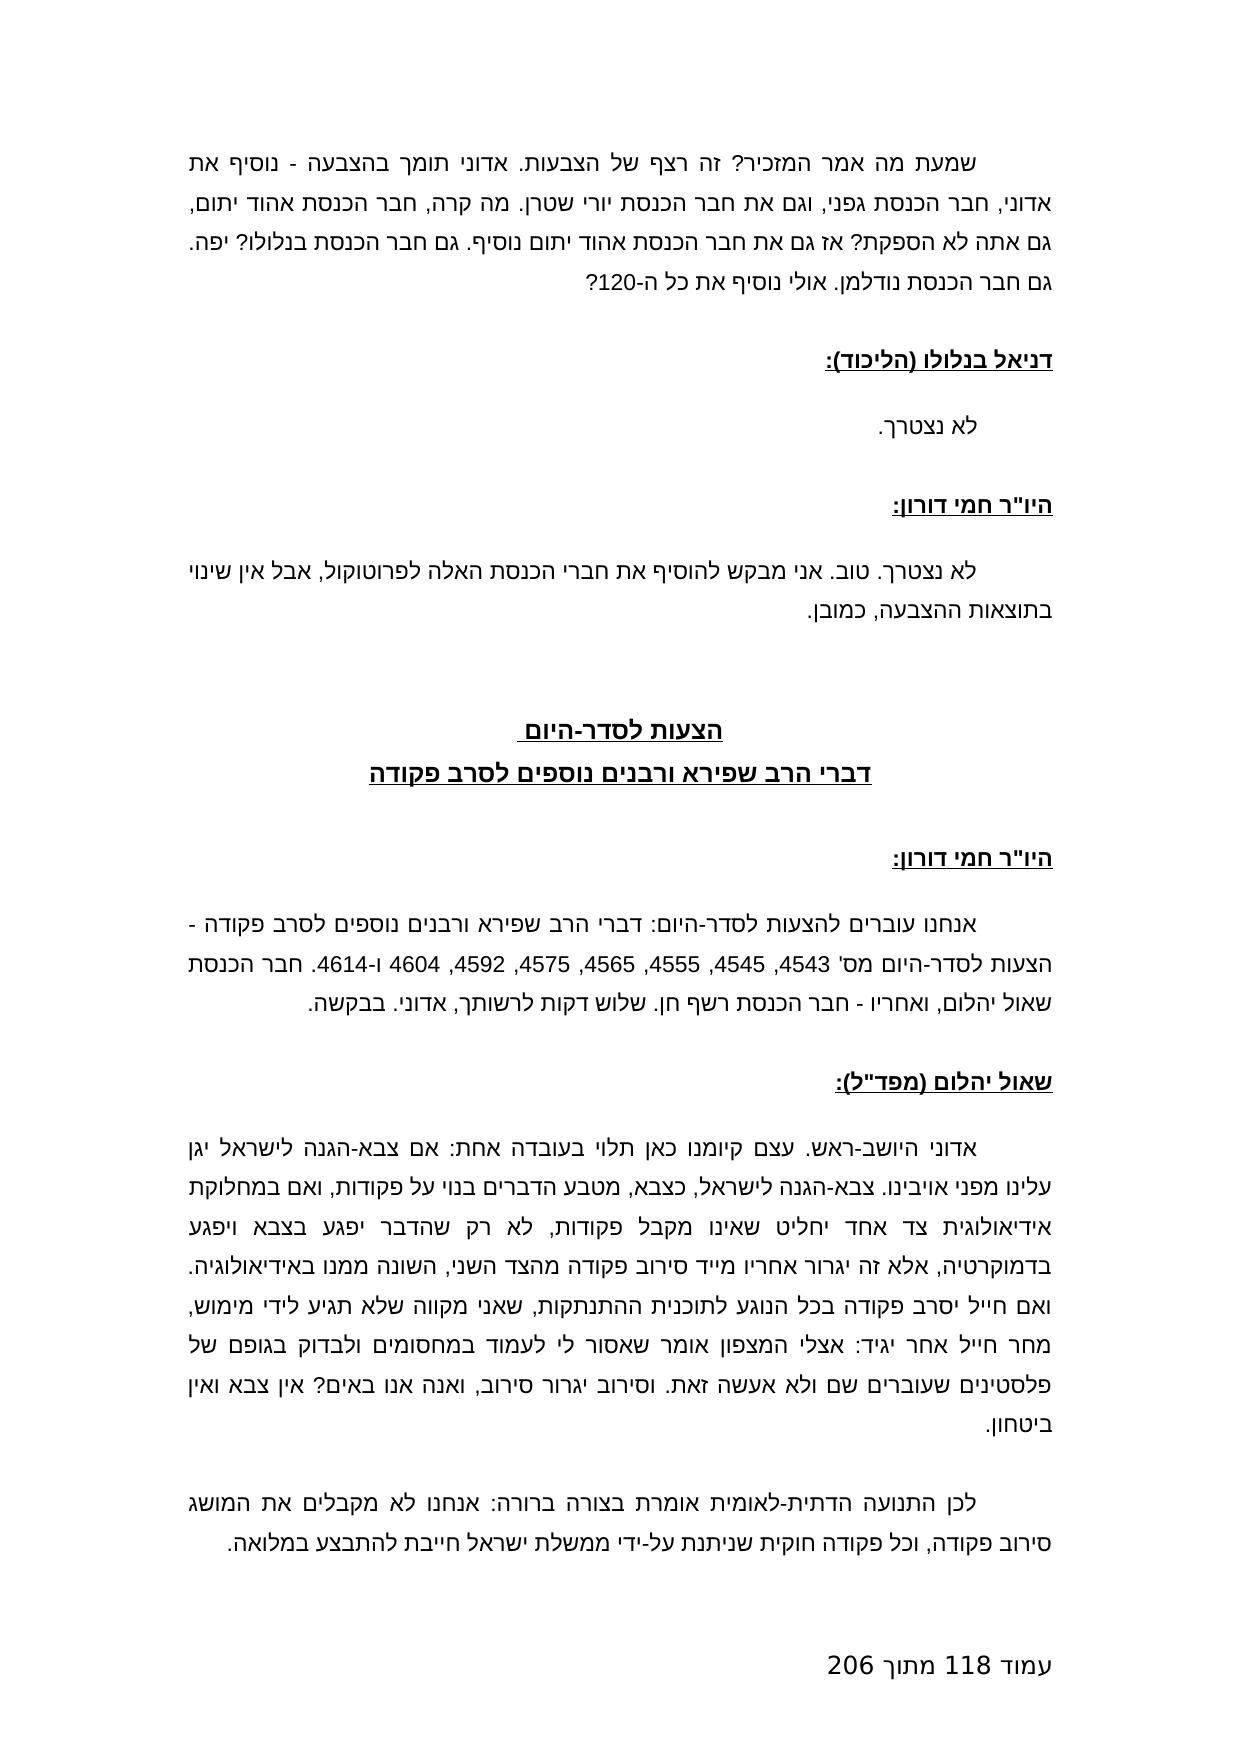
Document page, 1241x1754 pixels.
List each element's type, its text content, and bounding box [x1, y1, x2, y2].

text היו"ר חמי דורון: [187, 492, 1053, 518]
text שאול יהלום (מפד"ל): [187, 1069, 1053, 1095]
text דברי הרב שפירא ורבנים נוספים לסרב פקודה [187, 759, 1053, 788]
text אנחנו עוברים להצעות לסדר-היום: דברי הרב שפירא ורבנים נוספים לסרב פקודה - הצעות לסדר-היום מס' 4543, 4545, 4555, 4565, 4575, 4592, 4604 ו-4614. חבר הכנסת שאול יהלום, ואחריו - חבר הכנסת רשף חן. שלוש דקות לרשותך, אדוני. בבקשה. [187, 911, 1053, 1016]
text היו"ר חמי דורון: [187, 845, 1053, 872]
text לא נצטרך. טוב. אני מבקש להוסיף את חברי הכנסת האלה לפרוטוקול, אבל אין שינוי בתוצאות ההצבעה, כמובן. [187, 558, 1053, 624]
text שמעת מה אמר המזכיר? זה רצף של הצבעות. אדוני תומך בהצבעה - נוסיף את אדוני, חבר הכנסת גפני, וגם את חבר הכנסת יורי שטרן. מה קרה, חבר הכנסת אהוד יתום, גם אתה לא הספקת? אז גם את חבר הכנסת אהוד יתום נוסיף. גם חבר הכנסת בנלולו? יפה. גם חבר הכנסת נודלמן. אולי נוסיף את כל ה-120? [187, 150, 1053, 295]
text לכן התנועה הדתית-לאומית אומרת בצורה ברורה: אנחנו לא מקבלים את המושג סירוב פקודה, וכל פקודה חוקית שניתנת על-ידי ממשלת ישראל חייבת להתבצע במלואה. [187, 1490, 1053, 1556]
text לא נצטרך. [187, 413, 1053, 439]
text הצעות לסדר-היום [187, 716, 1053, 745]
text אדוני היושב-ראש. עצם קיומנו כאן תלוי בעובדה אחת: אם צבא-הגנה לישראל יגן עלינו מפני אויבינו. צבא-הגנה לישראל, כצבא, מטבע הדברים בנוי על פקודות, ואם במחלוקת אידיאולוגית צד אחד יחליט שאינו מקבל פקודות, לא רק שהדבר יפגע בצבא ויפגע בדמוקרטיה, אלא זה יגרור אחריו מייד סירוב פקודה מהצד השני, השונה ממנו באידיאולוגיה. ואם חייל יסרב פקודה בכל הנוגע לתוכנית ההתנתקות, שאני מקווה שלא תגיע לידי מימוש, מחר חייל אחר יגיד: אצלי המצפון אומר שאסור לי לעמוד במחסומים ולבדוק בגופם של פלסטינים שעוברים שם ולא אעשה זאת. וסירוב יגרור סירוב, ואנה אנו באים? אין צבא ואין ביטחון. [187, 1135, 1053, 1438]
text דניאל בנלולו (הליכוד): [187, 347, 1053, 374]
